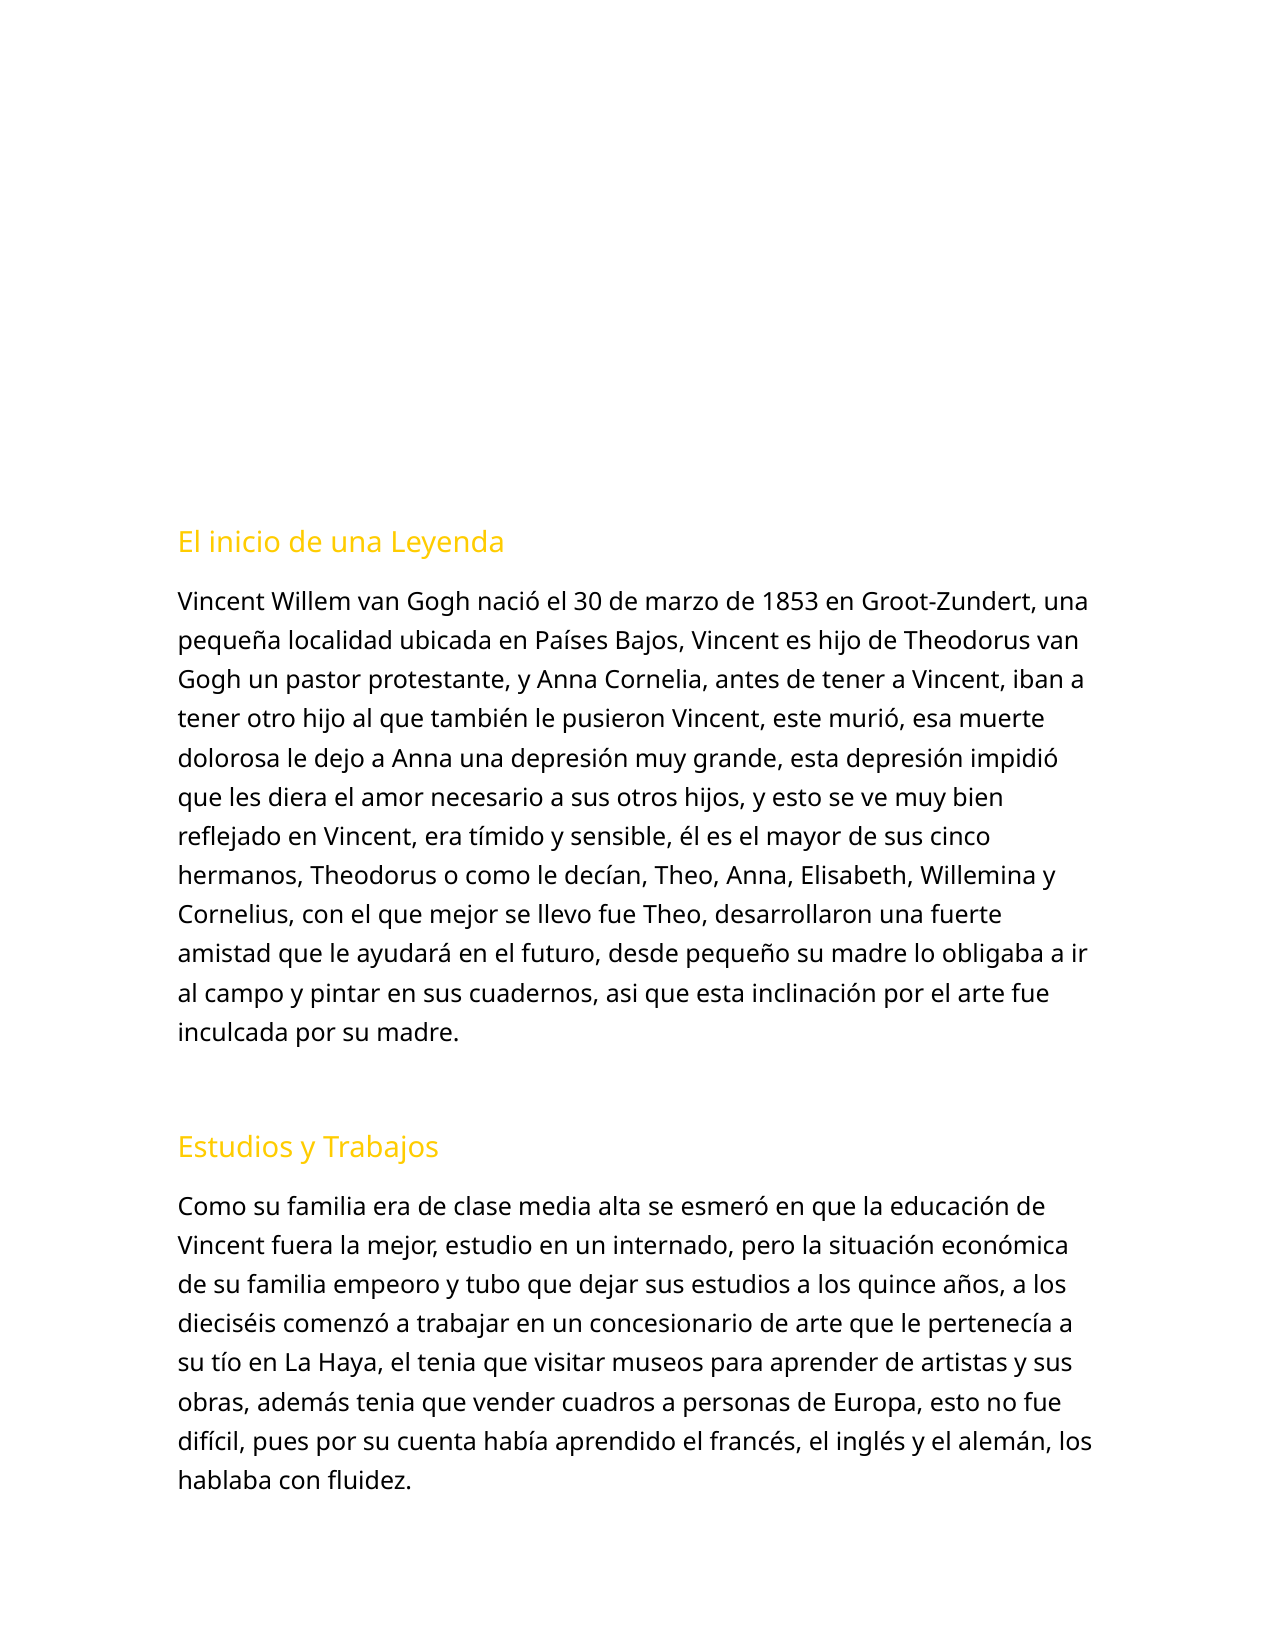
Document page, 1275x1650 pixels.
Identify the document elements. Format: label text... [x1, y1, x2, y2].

text El inicio de una Leyenda [177, 521, 1098, 561]
text Vincent Willem van Gogh nació el 30 de marzo de 1853 en Groot-Zundert, una pequeña localidad ubicada en Países Bajos, Vincent es hijo de Theodorus van Gogh un pastor protestante, y Anna Cornelia, antes de tener a Vincent, iban a tener otro hijo al que también le pusieron Vincent, este murió, esa muerte dolorosa le dejo a Anna una depresión muy grande, esta depresión impidió que les diera el amor necesario a sus otros hijos, y esto se ve muy bien reflejado en Vincent, era tímido y sensible, él es el mayor de sus cinco hermanos, Theodorus o como le decían, Theo, Anna, Elisabeth, Willemina y Cornelius, con el que mejor se llevo fue Theo, desarrollaron una fuerte amistad que le ayudará en el futuro, desde pequeño su madre lo obligaba a ir al campo y pintar en sus cuadernos, asi que esta inclinación por el arte fue inculcada por su madre. [177, 584, 1098, 1048]
text Como su familia era de clase media alta se esmeró en que la educación de Vincent fuera la mejor, estudio en un internado, pero la situación económica de su familia empeoro y tubo que dejar sus estudios a los quince años, a los dieciséis comenzó a trabajar en un concesionario de arte que le pertenecía a su tío en La Haya, el tenia que visitar museos para aprender de artistas y sus obras, además tenia que vender cuadros a personas de Europa, esto no fue difícil, pues por su cuenta había aprendido el francés, el inglés y el alemán, los hablaba con fluidez. [177, 1188, 1098, 1497]
text Estudios y Trabajos [177, 1126, 1098, 1166]
